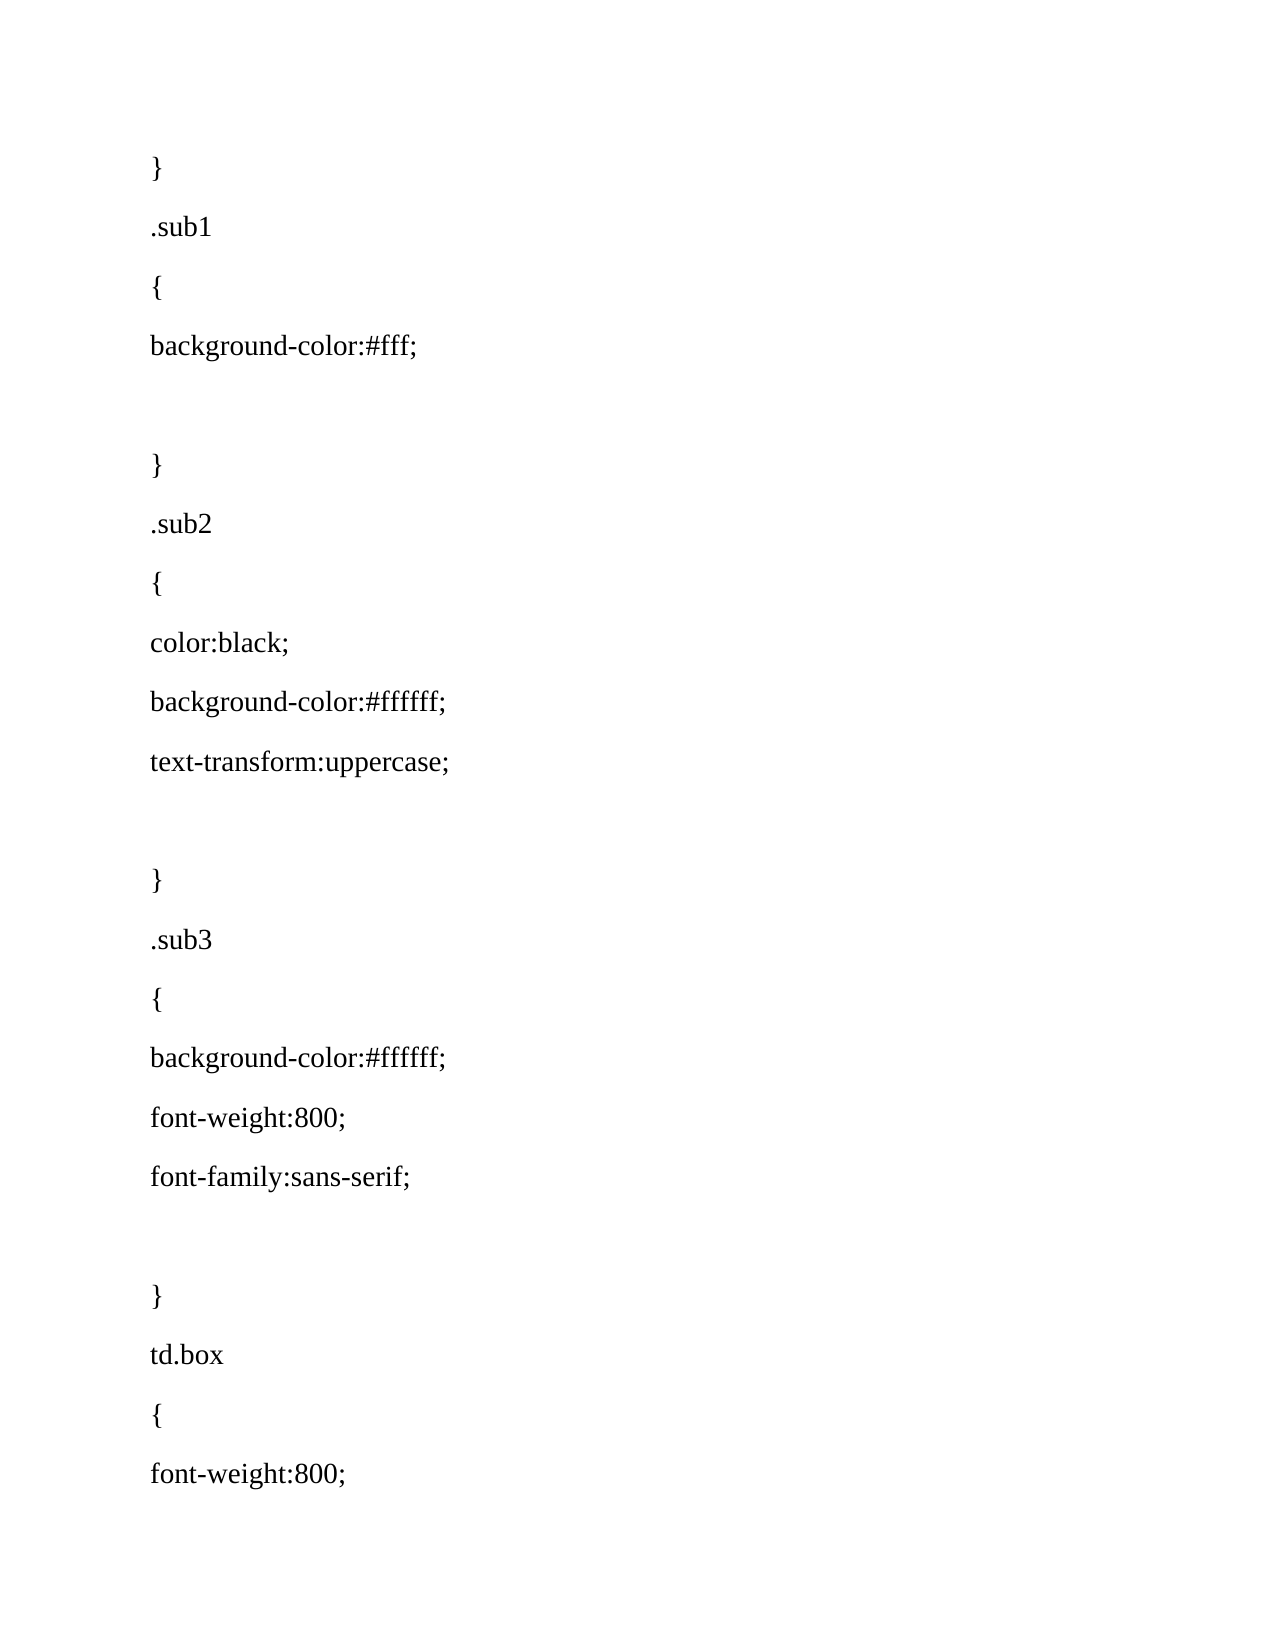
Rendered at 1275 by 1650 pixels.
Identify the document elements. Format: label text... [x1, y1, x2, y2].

text .sub1 [150, 209, 1125, 243]
text .sub3 [150, 922, 1125, 955]
text font-family:sans-serif; [150, 1159, 1125, 1193]
text color:black; [150, 625, 1125, 658]
text background-color:#ffffff; [150, 684, 1125, 718]
text } [150, 862, 1125, 896]
text text-transform:uppercase; [150, 744, 1125, 777]
text background-color:#fff; [150, 328, 1125, 362]
text { [150, 566, 1125, 599]
text font-weight:800; [150, 1456, 1125, 1490]
text } [150, 1278, 1125, 1312]
text { [150, 981, 1125, 1015]
text } [150, 447, 1125, 480]
text font-weight:800; [150, 1100, 1125, 1133]
text background-color:#ffffff; [150, 1041, 1125, 1074]
text { [150, 1397, 1125, 1430]
text td.box [150, 1337, 1125, 1371]
text { [150, 269, 1125, 302]
text .sub2 [150, 506, 1125, 540]
text } [150, 150, 1125, 183]
